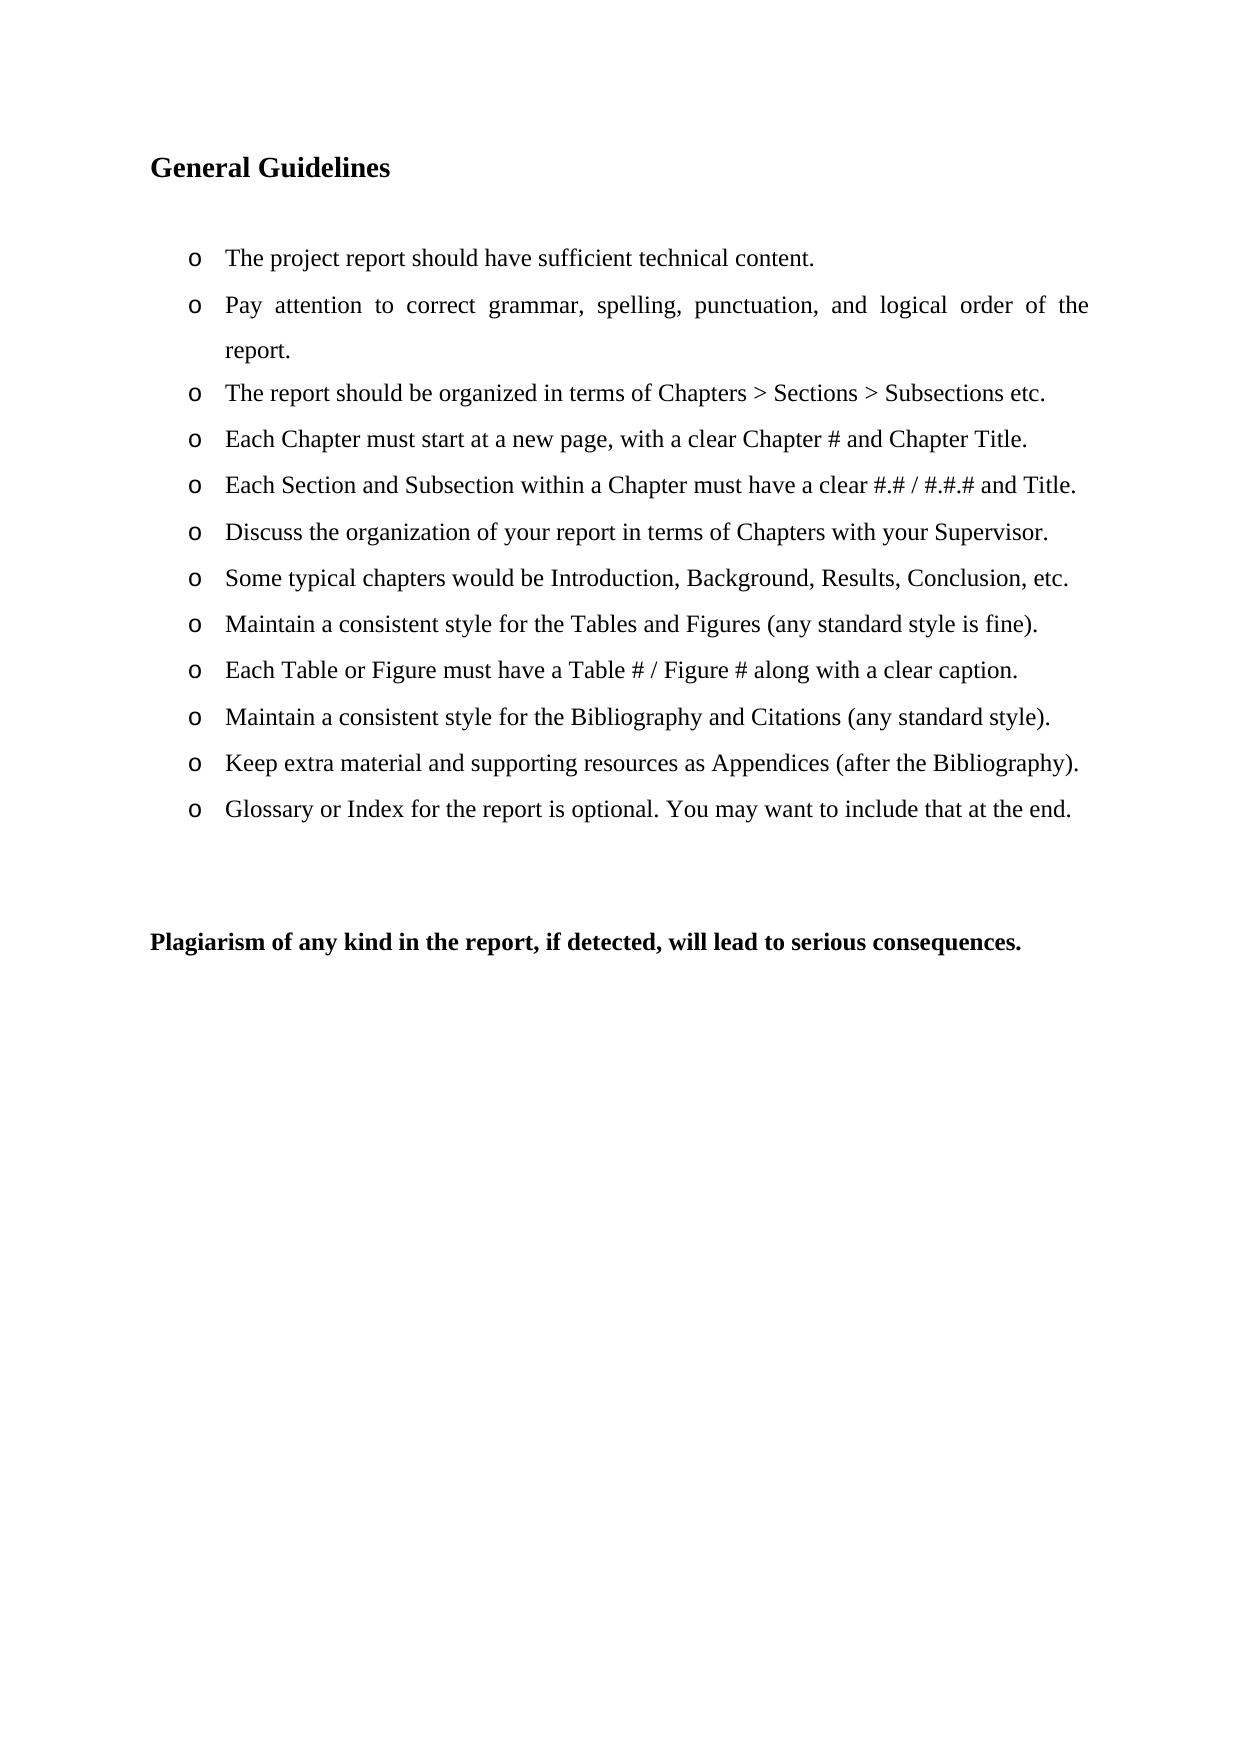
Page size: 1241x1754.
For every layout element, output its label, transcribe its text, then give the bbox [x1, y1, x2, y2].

text General Guidelines [150, 150, 1090, 183]
list The report should be organized in terms of Chapters > Sections > Subsections etc. [187, 378, 1090, 409]
list Discuss the organization of your report in terms of Chapters with your Supervisor. [187, 517, 1090, 548]
list Pay attention to correct grammar, spelling, punctuation, and logical order of the report. [187, 290, 1090, 364]
list Each Chapter must start at a new page, with a clear Chapter # and Chapter Title. [187, 424, 1090, 455]
list Some typical chapters would be Introduction, Background, Results, Conclusion, etc. [187, 563, 1090, 594]
list Maintain a consistent style for the Tables and Figures (any standard style is fine). [187, 609, 1090, 640]
list Each Table or Figure must have a Table # / Figure # along with a clear caption. [187, 656, 1090, 686]
list The project report should have sufficient technical content. [187, 243, 1090, 274]
list Each Section and Subsection within a Chapter must have a clear #.# / #.#.# and Title. [187, 471, 1090, 501]
list Maintain a consistent style for the Bibliography and Citations (any standard style). [187, 702, 1090, 733]
list Keep extra material and supporting resources as Appendices (after the Bibliography). [187, 748, 1090, 779]
text Plagiarism of any kind in the report, if detected, will lead to serious consequences. [150, 927, 1090, 956]
list Glossary or Index for the report is optional. You may want to include that at the end. [187, 794, 1090, 825]
